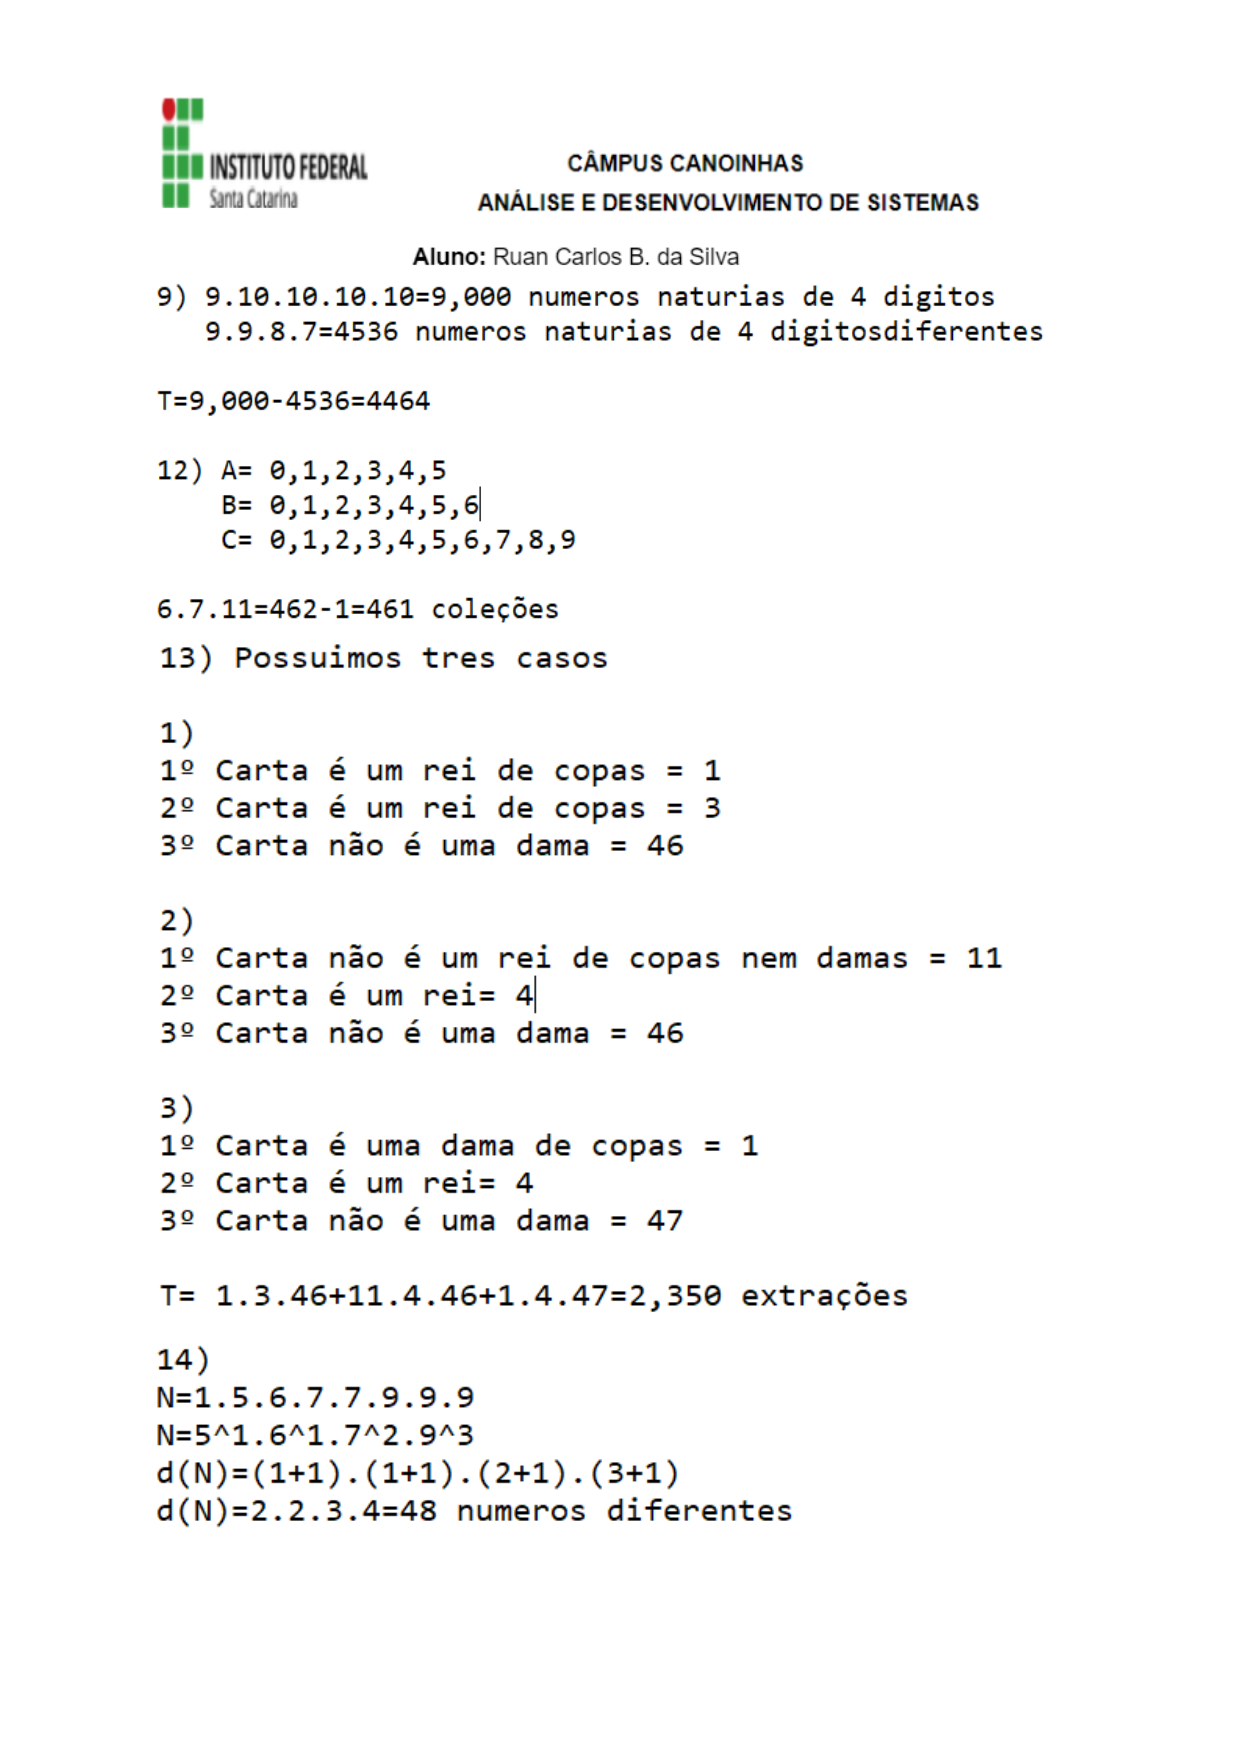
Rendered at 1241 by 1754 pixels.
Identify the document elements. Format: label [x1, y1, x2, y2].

picture [150, 75, 1091, 277]
picture [150, 1341, 882, 1543]
picture [150, 281, 1135, 640]
picture [150, 643, 1079, 1337]
